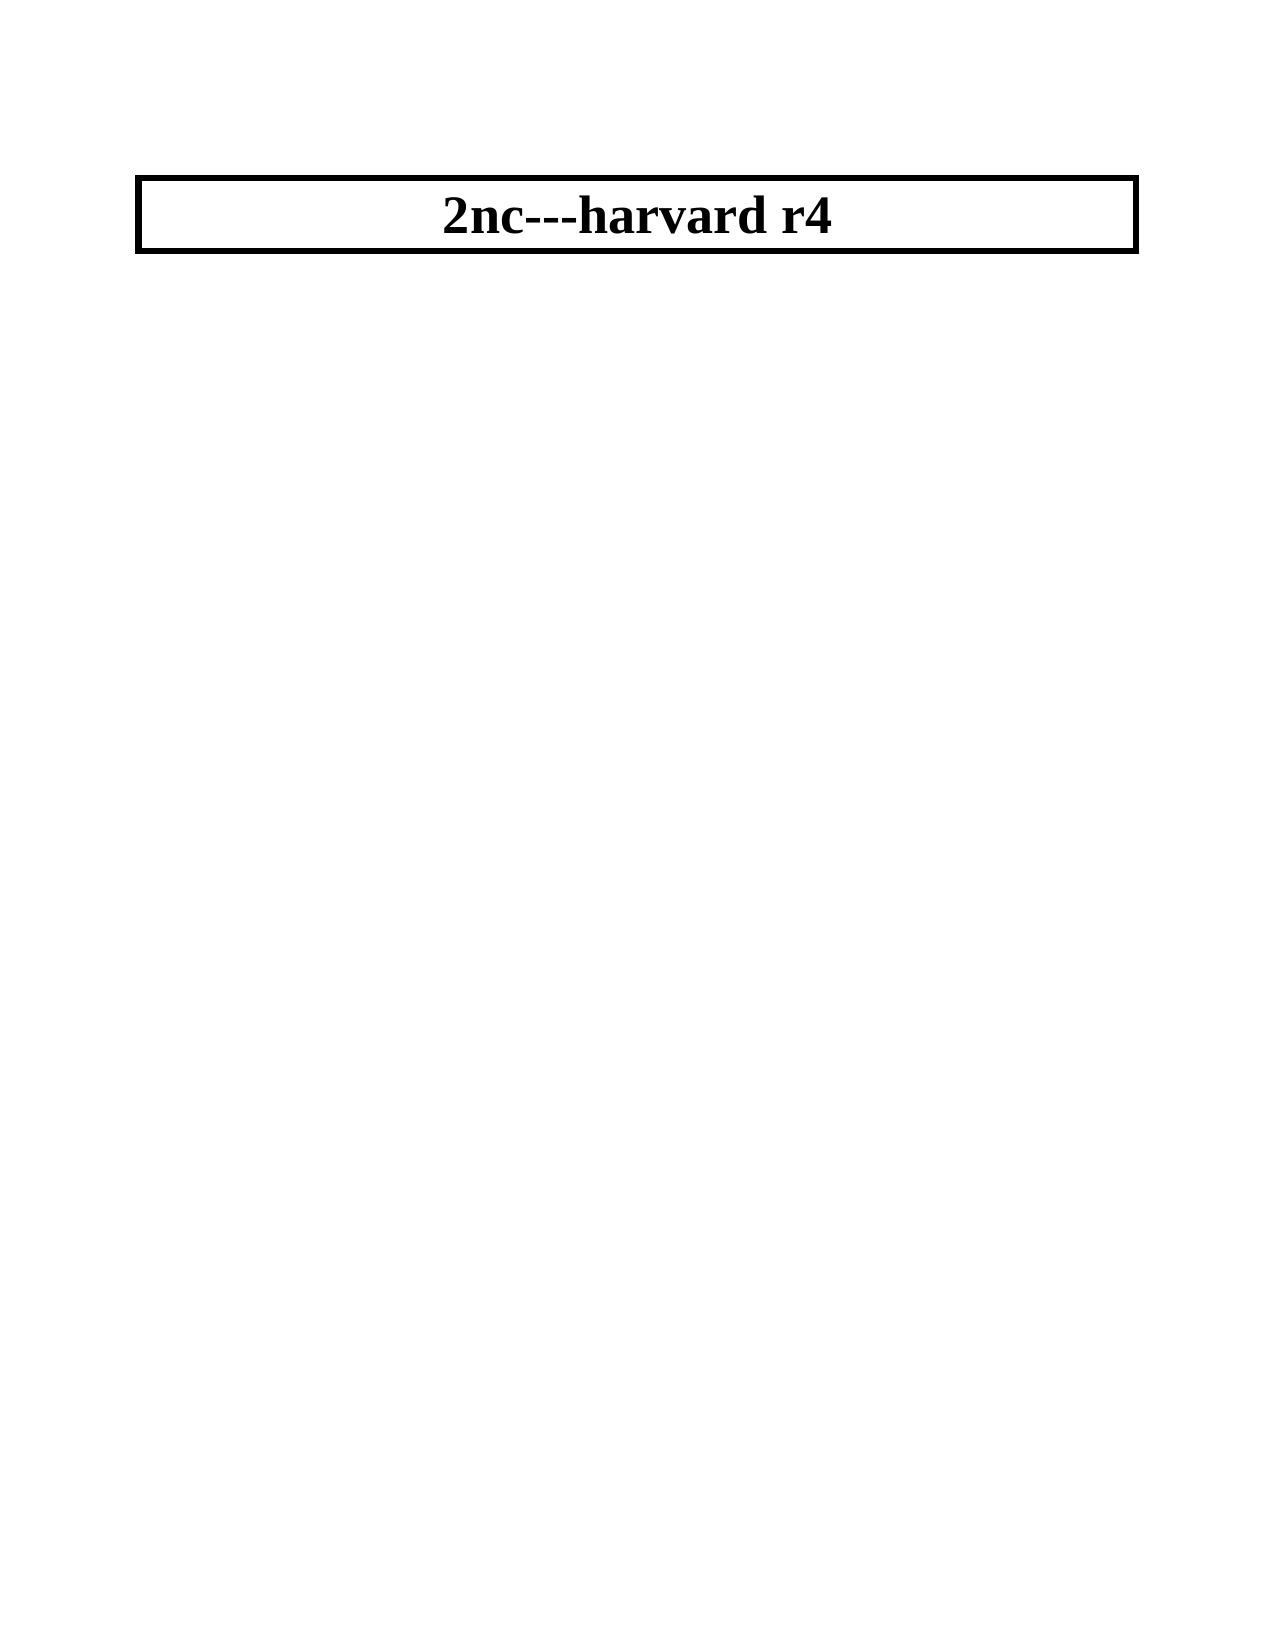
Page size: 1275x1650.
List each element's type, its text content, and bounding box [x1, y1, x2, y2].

subtitle 2nc---harvard r4 [142, 181, 1133, 248]
